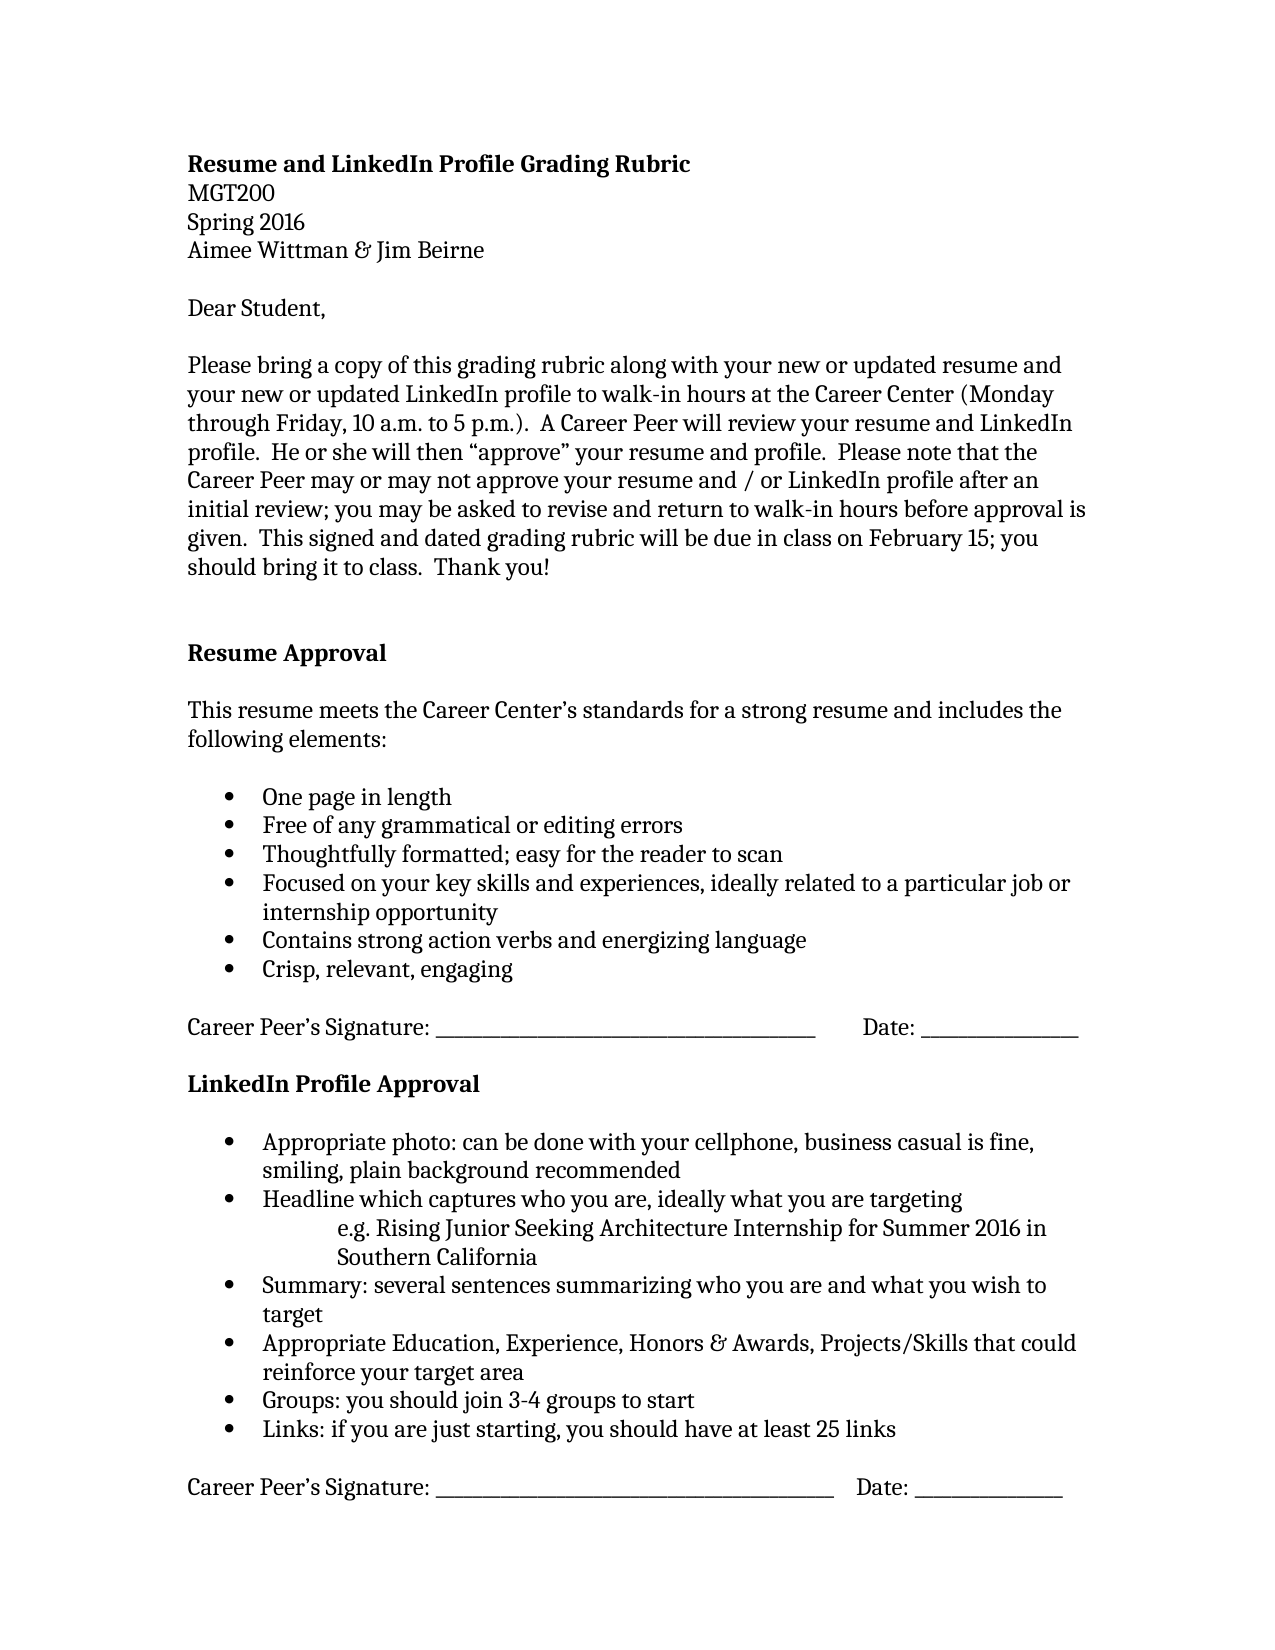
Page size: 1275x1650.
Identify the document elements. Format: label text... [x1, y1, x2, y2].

text Spring 2016 [187, 207, 1087, 236]
list Free of any grammatical or editing errors [225, 811, 1087, 840]
text Aimee Wittman & Jim Beirne [187, 236, 1087, 265]
list Appropriate photo: can be done with your cellphone, business casual is fine, smiling, plain background recommended [225, 1127, 1087, 1185]
list Headline which captures who you are, ideally what you are targeting [225, 1185, 1087, 1214]
list Focused on your key skills and experiences, ideally related to a particular job or internship opportunity [225, 869, 1087, 926]
list One page in length [225, 782, 1087, 811]
list Crisp, relevant, engaging [225, 955, 1087, 984]
text LinkedIn Profile Approval [187, 1070, 1087, 1099]
list Appropriate Education, Experience, Honors & Awards, Projects/Skills that could reinforce your target area [225, 1329, 1087, 1386]
list Links: if you are just starting, you should have at least 25 links [225, 1415, 1087, 1444]
list Contains strong action verbs and energizing language [225, 926, 1087, 955]
text Please bring a copy of this grading rubric along with your new or updated resume and your new or updated LinkedIn profile to walk-in hours at the Career Center (Monday through Friday, 10 a.m. to 5 p.m.). A Career Peer will review your resume and LinkedIn profile. He or she will then “approve” your resume and profile. Please note that the Career Peer may or may not approve your resume and / or LinkedIn profile after an initial review; you may be asked to revise and return to walk-in hours before approval is given. This signed and dated grading rubric will be due in class on February 15; you should bring it to class. Thank you! [187, 351, 1087, 581]
text Career Peer’s Signature: ___________________________________________ Date: ________________ [187, 1472, 1087, 1501]
text Resume Approval [187, 639, 1087, 667]
text Career Peer’s Signature: _________________________________________ Date: _________________ [187, 1012, 1087, 1041]
text e.g. Rising Junior Seeking Architecture Internship for Summer 2016 in Southern California [337, 1214, 1087, 1271]
text MGT200 [187, 179, 1087, 207]
text Dear Student, [187, 294, 1087, 322]
list Thoughtfully formatted; easy for the reader to scan [225, 840, 1087, 869]
list Groups: you should join 3-4 groups to start [225, 1386, 1087, 1415]
list Summary: several sentences summarizing who you are and what you wish to target [225, 1271, 1087, 1329]
text This resume meets the Career Center’s standards for a strong resume and includes the following elements: [187, 696, 1087, 754]
text Resume and LinkedIn Profile Grading Rubric [187, 150, 1087, 179]
